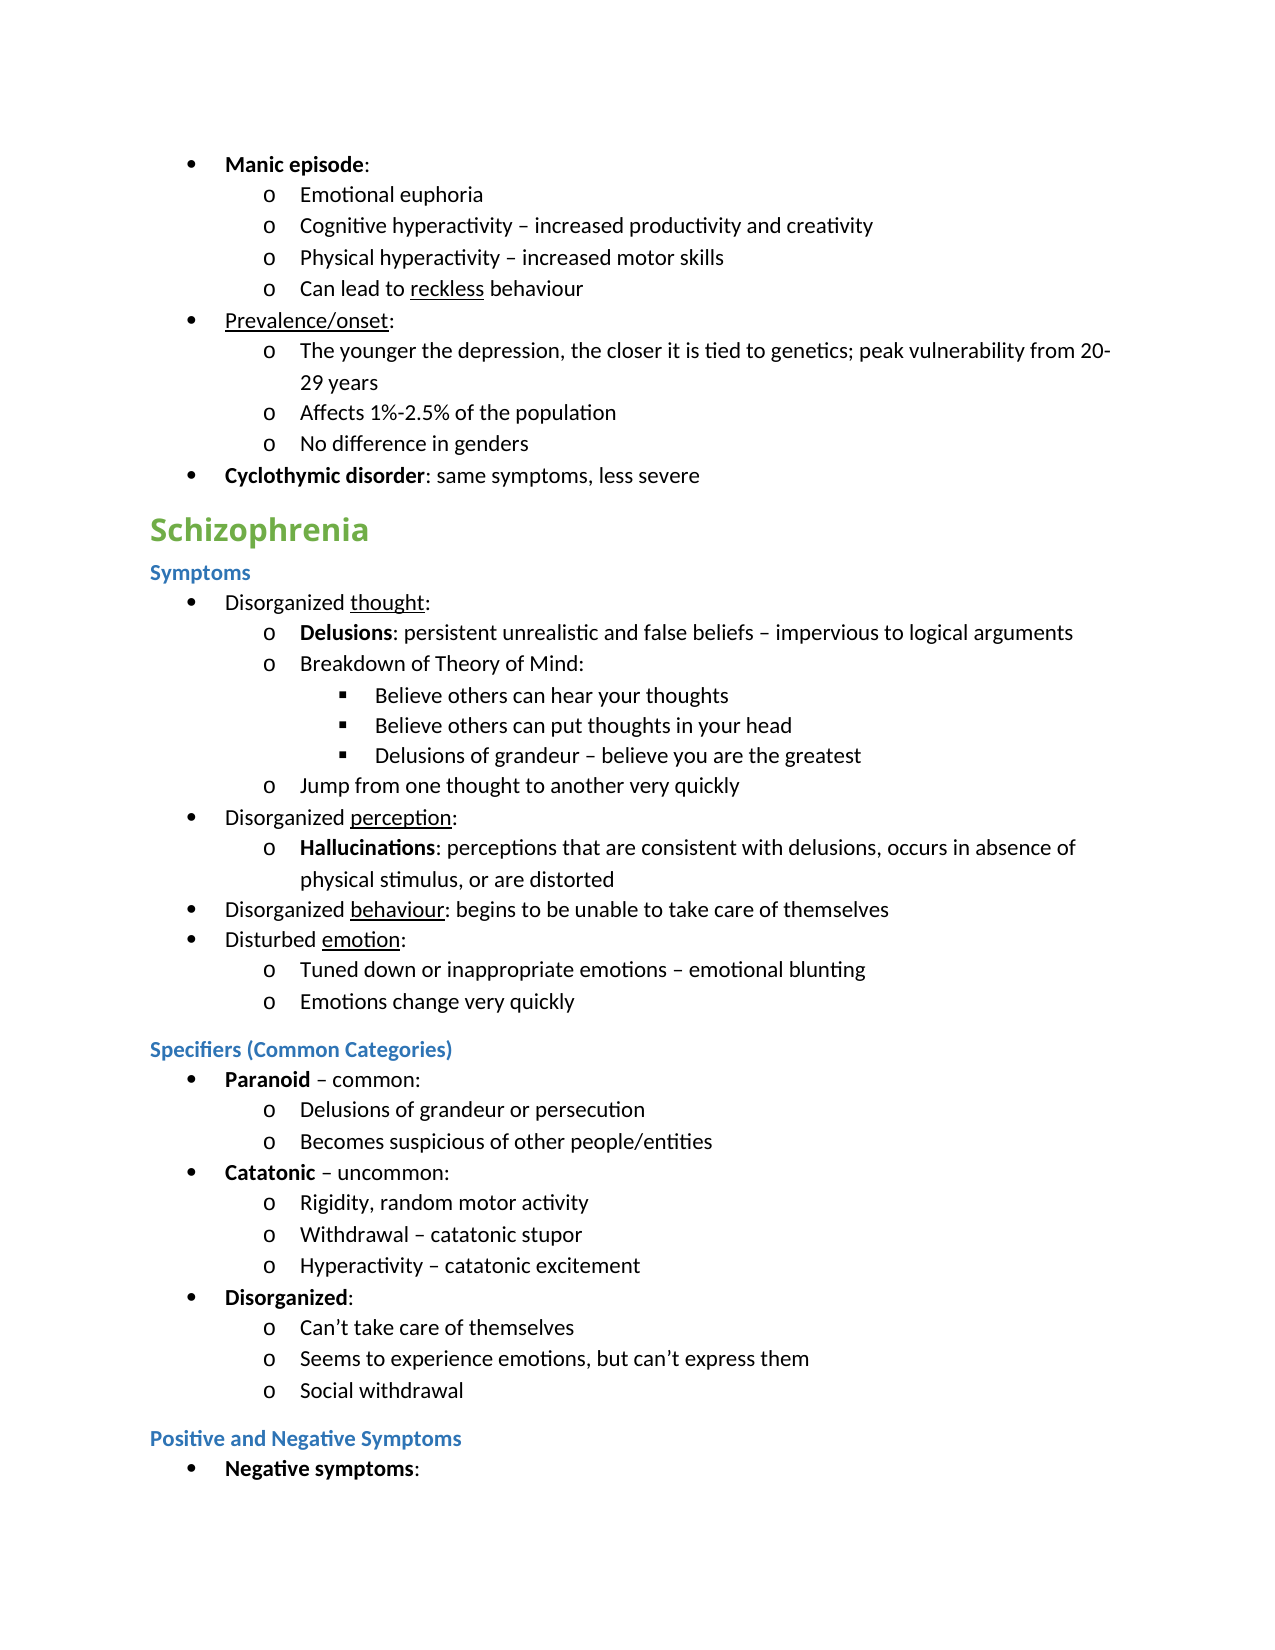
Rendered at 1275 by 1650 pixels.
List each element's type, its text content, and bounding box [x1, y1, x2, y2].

list Disturbed emotion: [187, 925, 1125, 953]
list Disorganized: [187, 1283, 1125, 1311]
subtitle Positive and Negative Symptoms [150, 1424, 1125, 1452]
list Becomes suspicious of other people/entities [262, 1127, 1125, 1156]
list Prevalence/onset: [187, 306, 1125, 334]
list Negative symptoms: [187, 1454, 1125, 1482]
list Affects 1%-2.5% of the population [262, 398, 1125, 427]
list Manic episode: [187, 150, 1125, 178]
list Emotional euphoria [262, 180, 1125, 209]
list Disorganized behaviour: begins to be unable to take care of themselves [187, 895, 1125, 923]
list Delusions of grandeur or persecution [262, 1095, 1125, 1124]
list Jump from one thought to another very quickly [262, 772, 1125, 801]
list Breakdown of Theory of Mind: [262, 649, 1125, 679]
list Delusions: persistent unrealistic and false beliefs – impervious to logical arguments [262, 618, 1125, 647]
list Disorganized perception: [187, 803, 1125, 831]
list Believe others can hear your thoughts [337, 681, 1125, 709]
list Delusions of grandeur – believe you are the greatest [337, 741, 1125, 769]
list Hallucinations: perceptions that are consistent with delusions, occurs in absence of physical stimulus, or are distorted [262, 833, 1125, 893]
list Cognitive hyperactivity – increased productivity and creativity [262, 212, 1125, 241]
list The younger the depression, the closer it is tied to genetics; peak vulnerability from 20-29 years [262, 336, 1125, 396]
list Cyclothymic disorder: same symptoms, less severe [187, 461, 1125, 489]
subtitle Symptoms [150, 558, 1125, 586]
list Emotions change very quickly [262, 987, 1125, 1016]
subtitle Schizophrenia [150, 508, 1125, 550]
subtitle Specifiers (Common Categories) [150, 1035, 1125, 1063]
list Disorganized thought: [187, 588, 1125, 616]
list Can’t take care of themselves [262, 1313, 1125, 1342]
list Hyperactivity – catatonic excitement [262, 1251, 1125, 1281]
list Can lead to reckless behaviour [262, 274, 1125, 304]
list Catatonic – uncommon: [187, 1158, 1125, 1186]
list Tuned down or inappropriate emotions – emotional blunting [262, 955, 1125, 984]
list Social withdrawal [262, 1376, 1125, 1405]
list Believe others can put thoughts in your head [337, 711, 1125, 739]
list Seems to experience emotions, but can’t express them [262, 1344, 1125, 1374]
list Withdrawal – catatonic stupor [262, 1220, 1125, 1249]
list Paranoid – common: [187, 1065, 1125, 1093]
list Rigidity, random motor activity [262, 1188, 1125, 1218]
list Physical hyperactivity – increased motor skills [262, 243, 1125, 272]
list No difference in genders [262, 429, 1125, 458]
